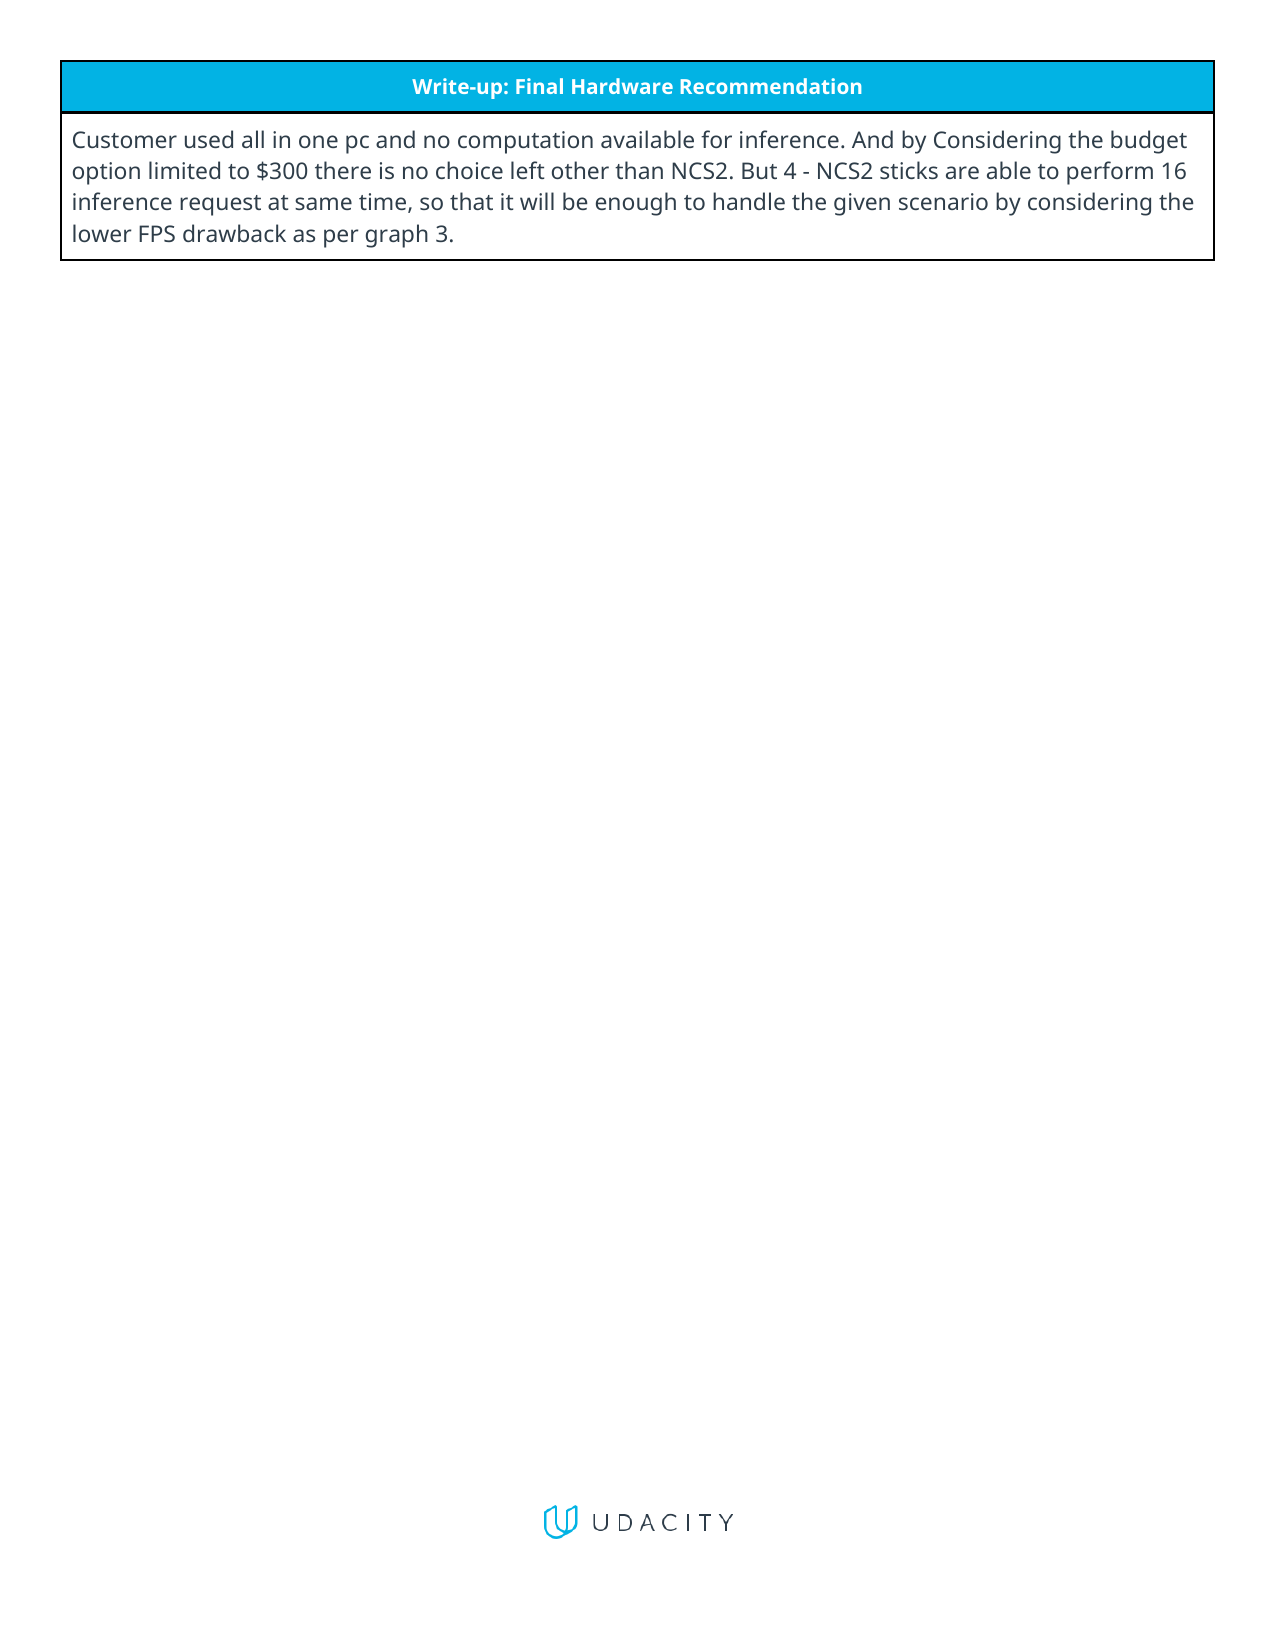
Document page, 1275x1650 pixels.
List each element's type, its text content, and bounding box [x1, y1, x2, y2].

table_cell Customer used all in one pc and no computation available for inference. And by Considering the budget option limited to $300 there is no choice left other than NCS2. But 4 - NCS2 sticks are able to perform 16 inference request at same time, so that it will be enough to handle the given scenario by considering the lower FPS drawback as per graph 3. [62, 114, 1213, 259]
picture [510, 1471, 765, 1572]
table_header Write-up: Final Hardware Recommendation [62, 62, 1213, 111]
